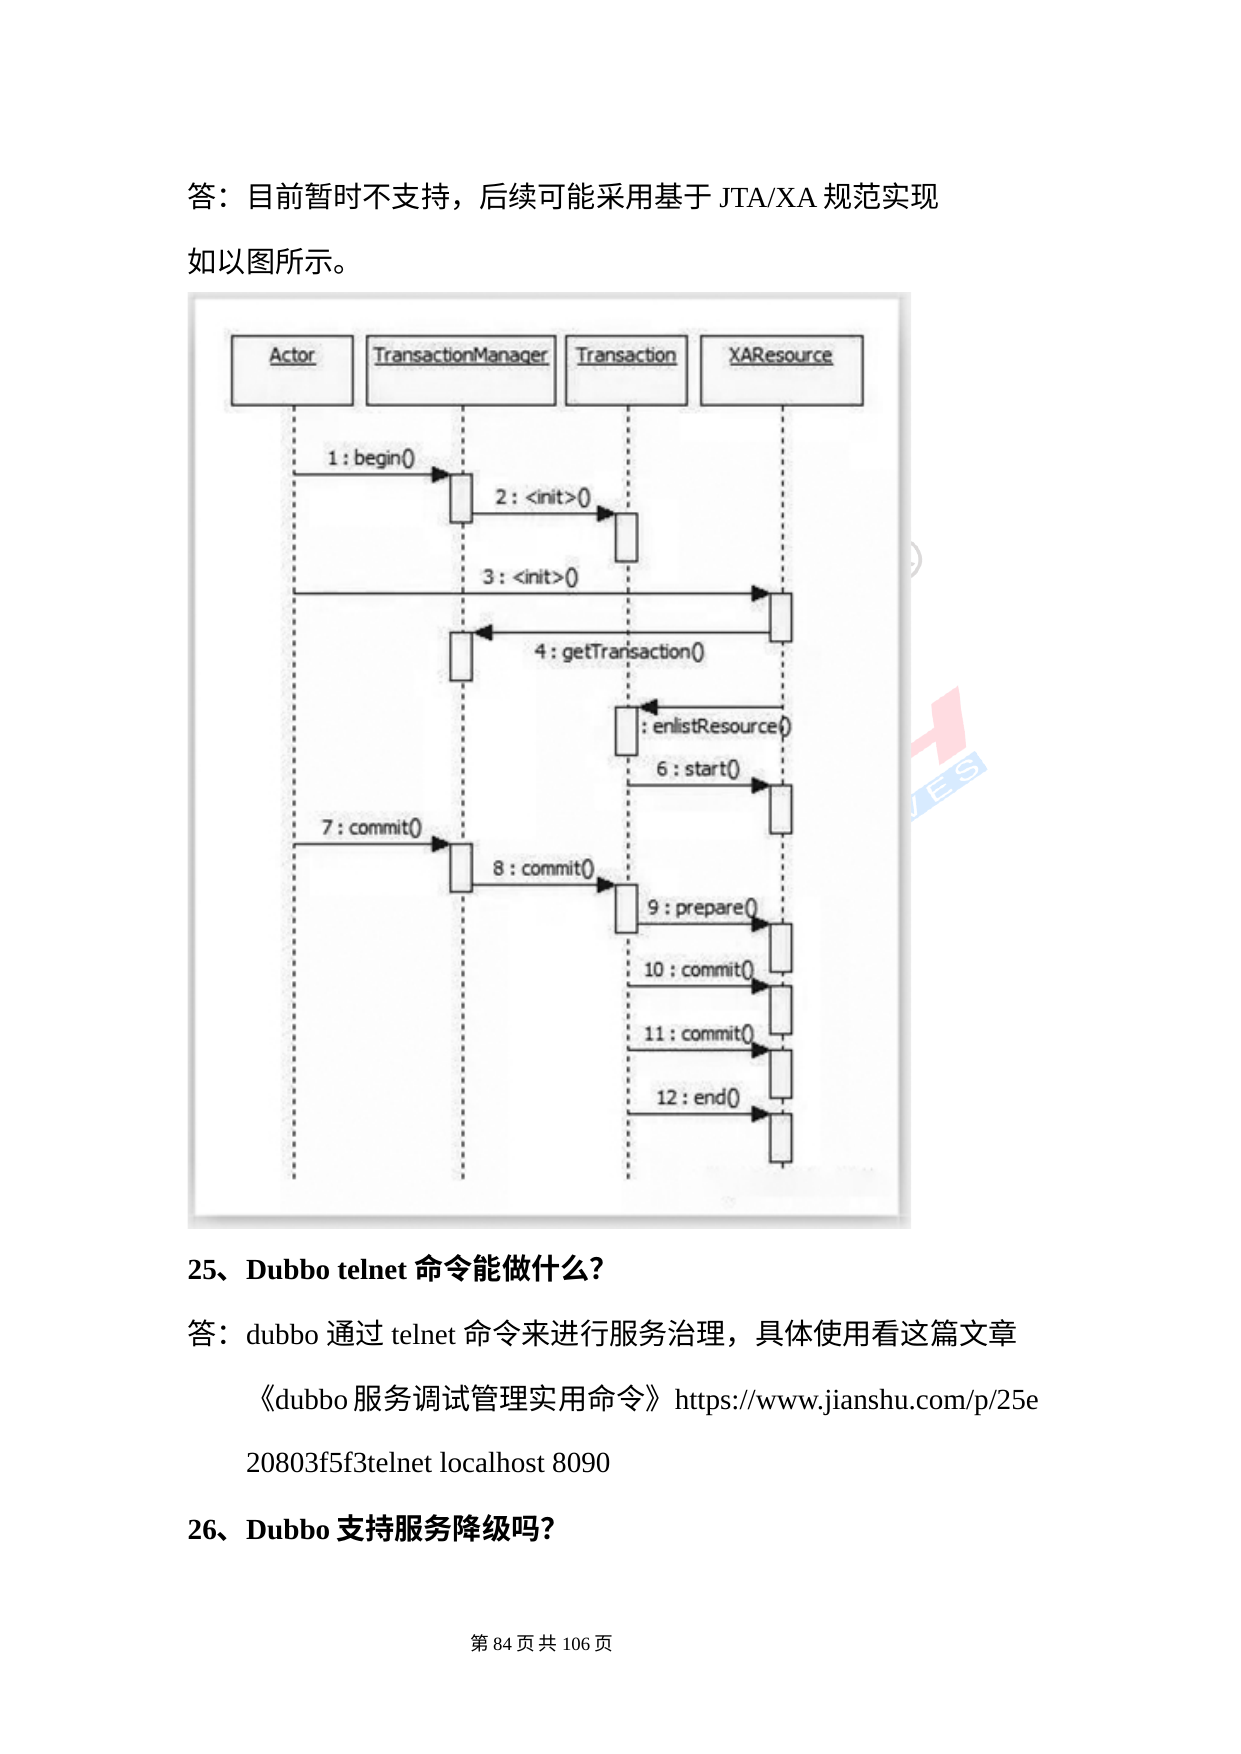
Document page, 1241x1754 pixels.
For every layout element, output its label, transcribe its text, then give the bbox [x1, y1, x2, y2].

text 如以图所示。 [187, 227, 1053, 292]
text 答：dubbo 通过 telnet 命令来进行服务治理，具体使用看这篇文章《dubbo服务调试管理实用命令》https://www.jianshu.com/p/25e20803f5f3telnet localhost 8090 [187, 1299, 1053, 1494]
picture [187, 292, 912, 1229]
text 答：目前暂时不支持，后续可能采用基于 JTA/XA 规范实现 [187, 162, 1053, 227]
text 25、Dubbo telnet 命令能做什么？ [187, 1234, 1053, 1299]
text 26、Dubbo支持服务降级吗？ [187, 1494, 1053, 1559]
